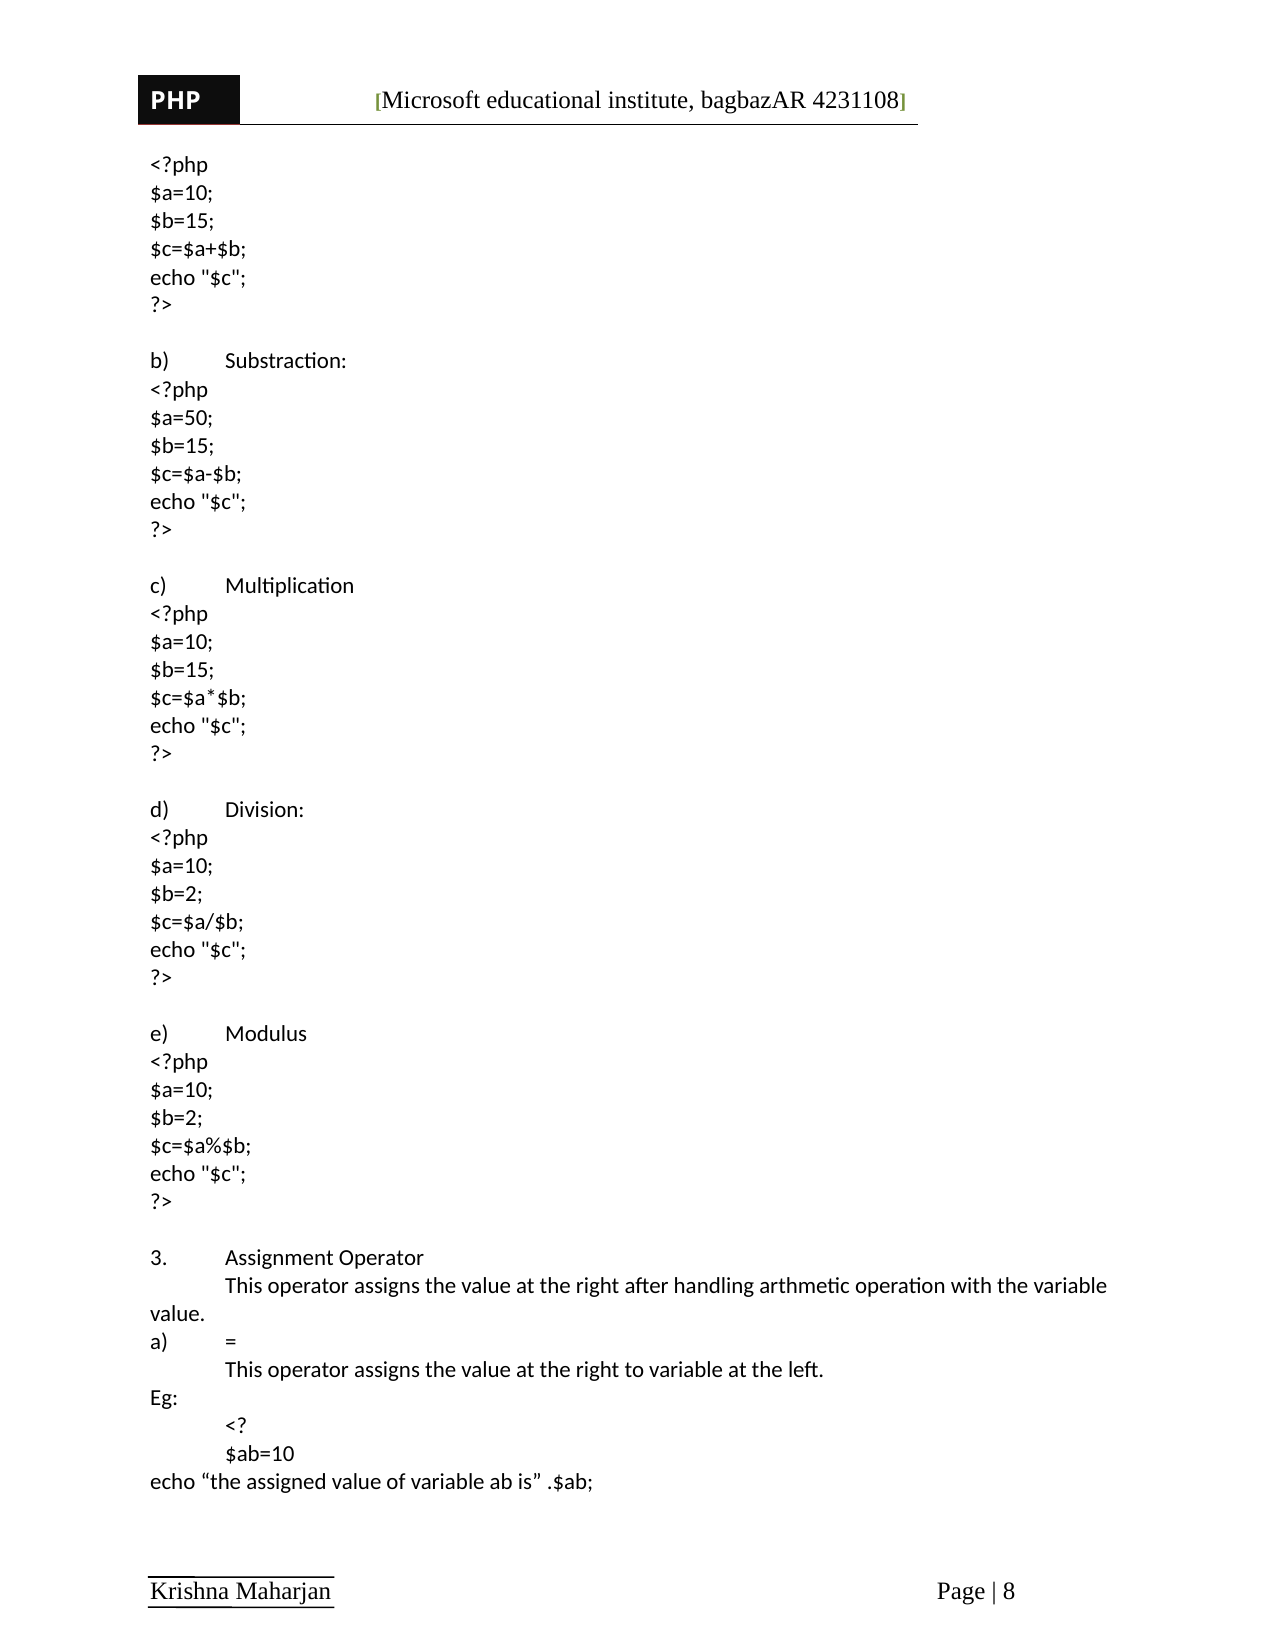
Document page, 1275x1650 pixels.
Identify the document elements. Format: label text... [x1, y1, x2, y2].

text echo "$c"; [150, 711, 1125, 739]
text c) Multiplication [150, 571, 1125, 599]
text $a=10; [150, 851, 1125, 879]
text $a=10; [150, 1075, 1125, 1103]
text $c=$a/$b; [150, 907, 1125, 935]
text $a=10; [150, 627, 1125, 655]
text Eg: [150, 1383, 1125, 1411]
text $c=$a%$b; [150, 1131, 1125, 1159]
text <?php [150, 151, 1125, 178]
text $b=15; [150, 431, 1125, 459]
text ?> [150, 291, 1125, 319]
text This operator assigns the value at the right after handling arthmetic operation with the variable value. [150, 1271, 1125, 1327]
text $b=15; [150, 207, 1125, 234]
text echo "$c"; [150, 263, 1125, 291]
text d) Division: [150, 795, 1125, 823]
text $b=2; [150, 879, 1125, 907]
text This operator assigns the value at the right to variable at the left. [150, 1355, 1125, 1383]
text a) = [150, 1327, 1125, 1355]
text $c=$a+$b; [150, 234, 1125, 263]
text $c=$a*$b; [150, 683, 1125, 711]
text b) Substraction: [150, 347, 1125, 375]
text $a=10; [150, 178, 1125, 207]
text ?> [150, 739, 1125, 767]
text echo "$c"; [150, 487, 1125, 515]
text $b=15; [150, 655, 1125, 683]
text <?php [150, 375, 1125, 403]
text $c=$a-$b; [150, 459, 1125, 487]
text <?php [150, 823, 1125, 851]
text echo "$c"; [150, 935, 1125, 963]
text ?> [150, 515, 1125, 543]
text ?> [150, 963, 1125, 991]
text ?> [150, 1187, 1125, 1215]
text echo "$c"; [150, 1159, 1125, 1187]
text <?php [150, 1047, 1125, 1075]
text <?php [150, 599, 1125, 627]
text e) Modulus [150, 1019, 1125, 1047]
text $a=50; [150, 403, 1125, 431]
text 3. Assignment Operator [150, 1243, 1125, 1271]
text <? [150, 1411, 1125, 1439]
text $ab=10 [150, 1439, 1125, 1467]
text $b=2; [150, 1103, 1125, 1131]
text echo “the assigned value of variable ab is” .$ab; [150, 1467, 1125, 1496]
